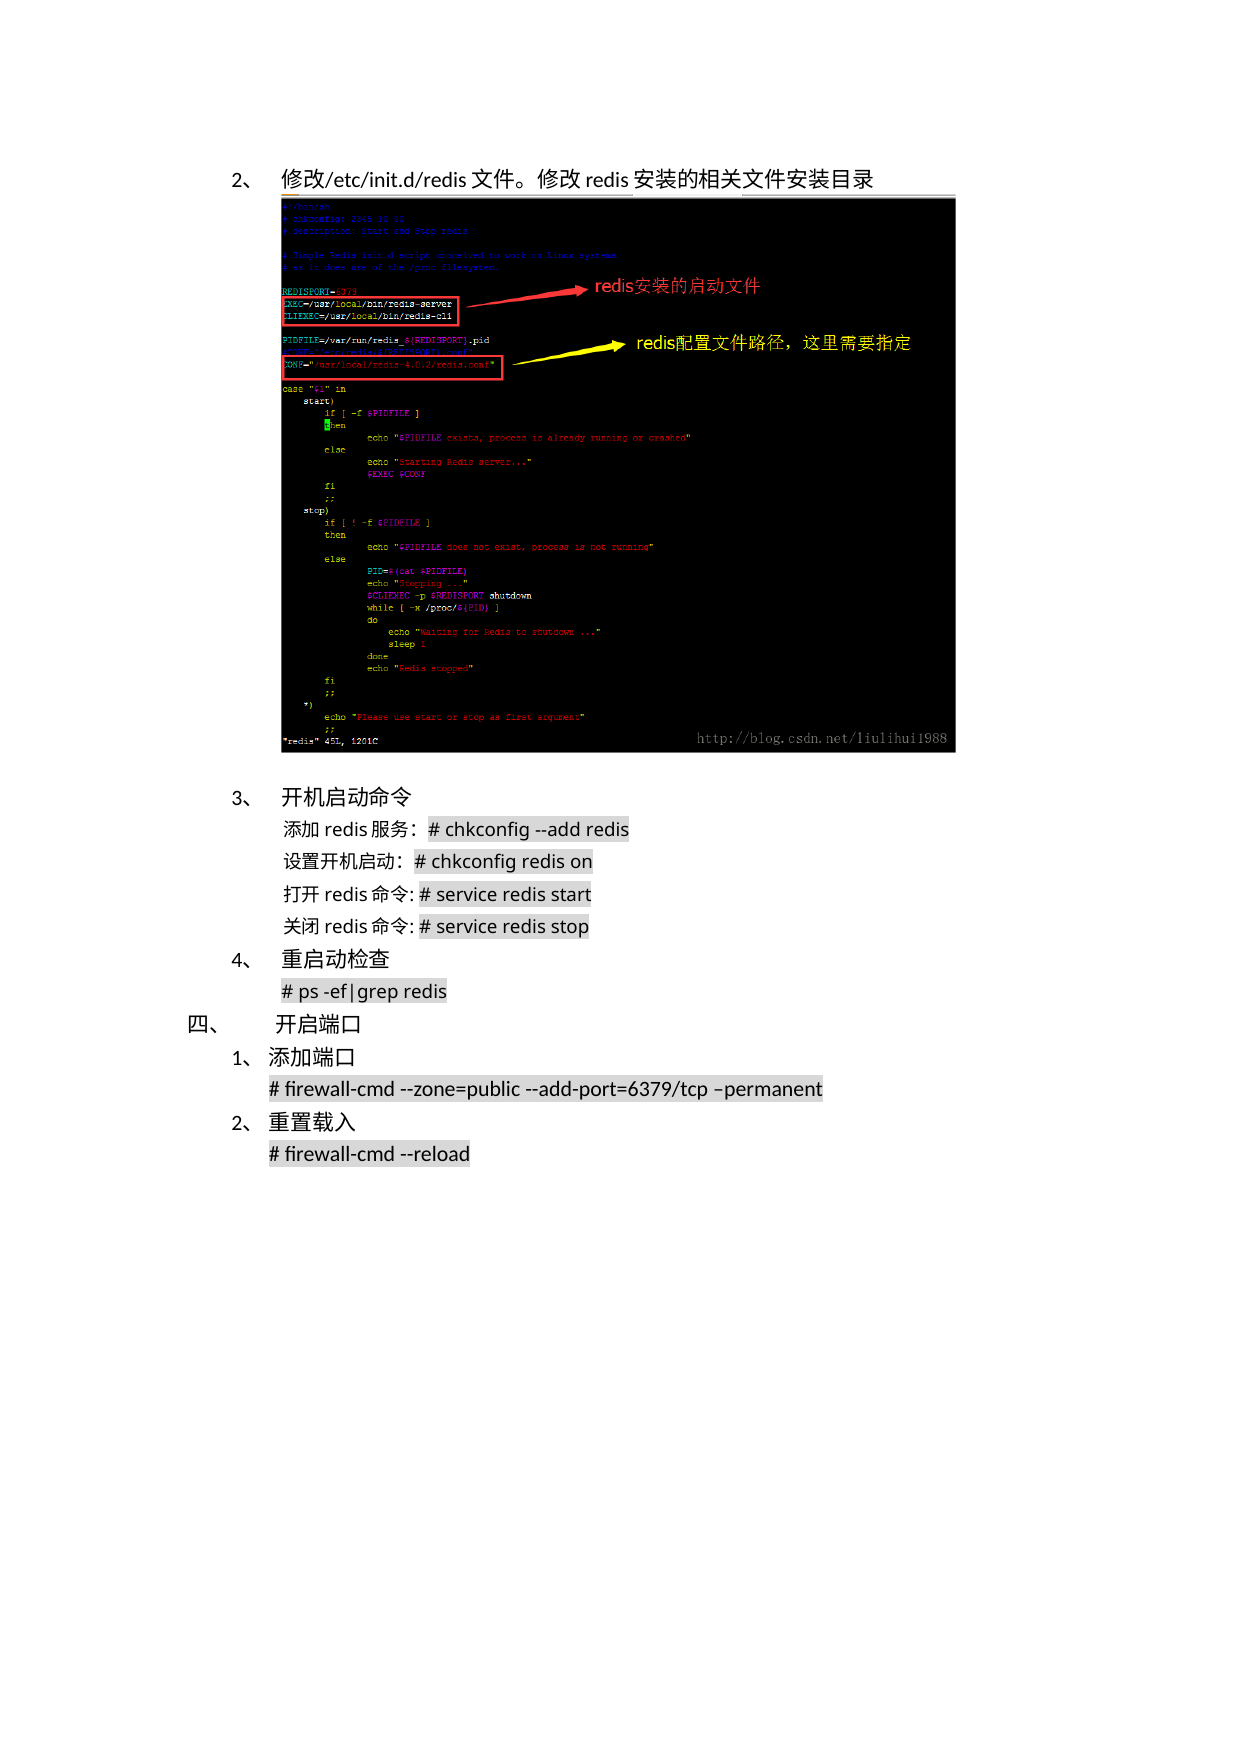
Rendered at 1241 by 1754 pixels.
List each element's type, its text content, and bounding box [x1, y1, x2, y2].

text 设置开机启动：# chkconfig redis on [187, 844, 1053, 877]
text # ps -ef|grep redis [281, 974, 1053, 1007]
list 开启端口 [187, 1007, 1053, 1039]
text 添加redis服务：# chkconfig --add redis [187, 812, 1053, 844]
list # firewall-cmd --zone=public --add-port=6379/tcp –permanent [269, 1072, 1053, 1104]
list 重启动检查 [231, 942, 1053, 974]
list 开机启动命令 [231, 779, 1053, 812]
text 关闭redis命令: # service redis stop [187, 909, 1053, 942]
list 添加端口 [231, 1039, 1053, 1072]
picture [281, 194, 956, 753]
list # firewall-cmd --reload [269, 1137, 1053, 1169]
text 打开redis命令: # service redis start [187, 877, 1053, 909]
list 重置载入 [231, 1104, 1053, 1137]
list 修改/etc/init.d/redis 文件。修改redis安装的相关文件安装目录 [231, 162, 1053, 194]
